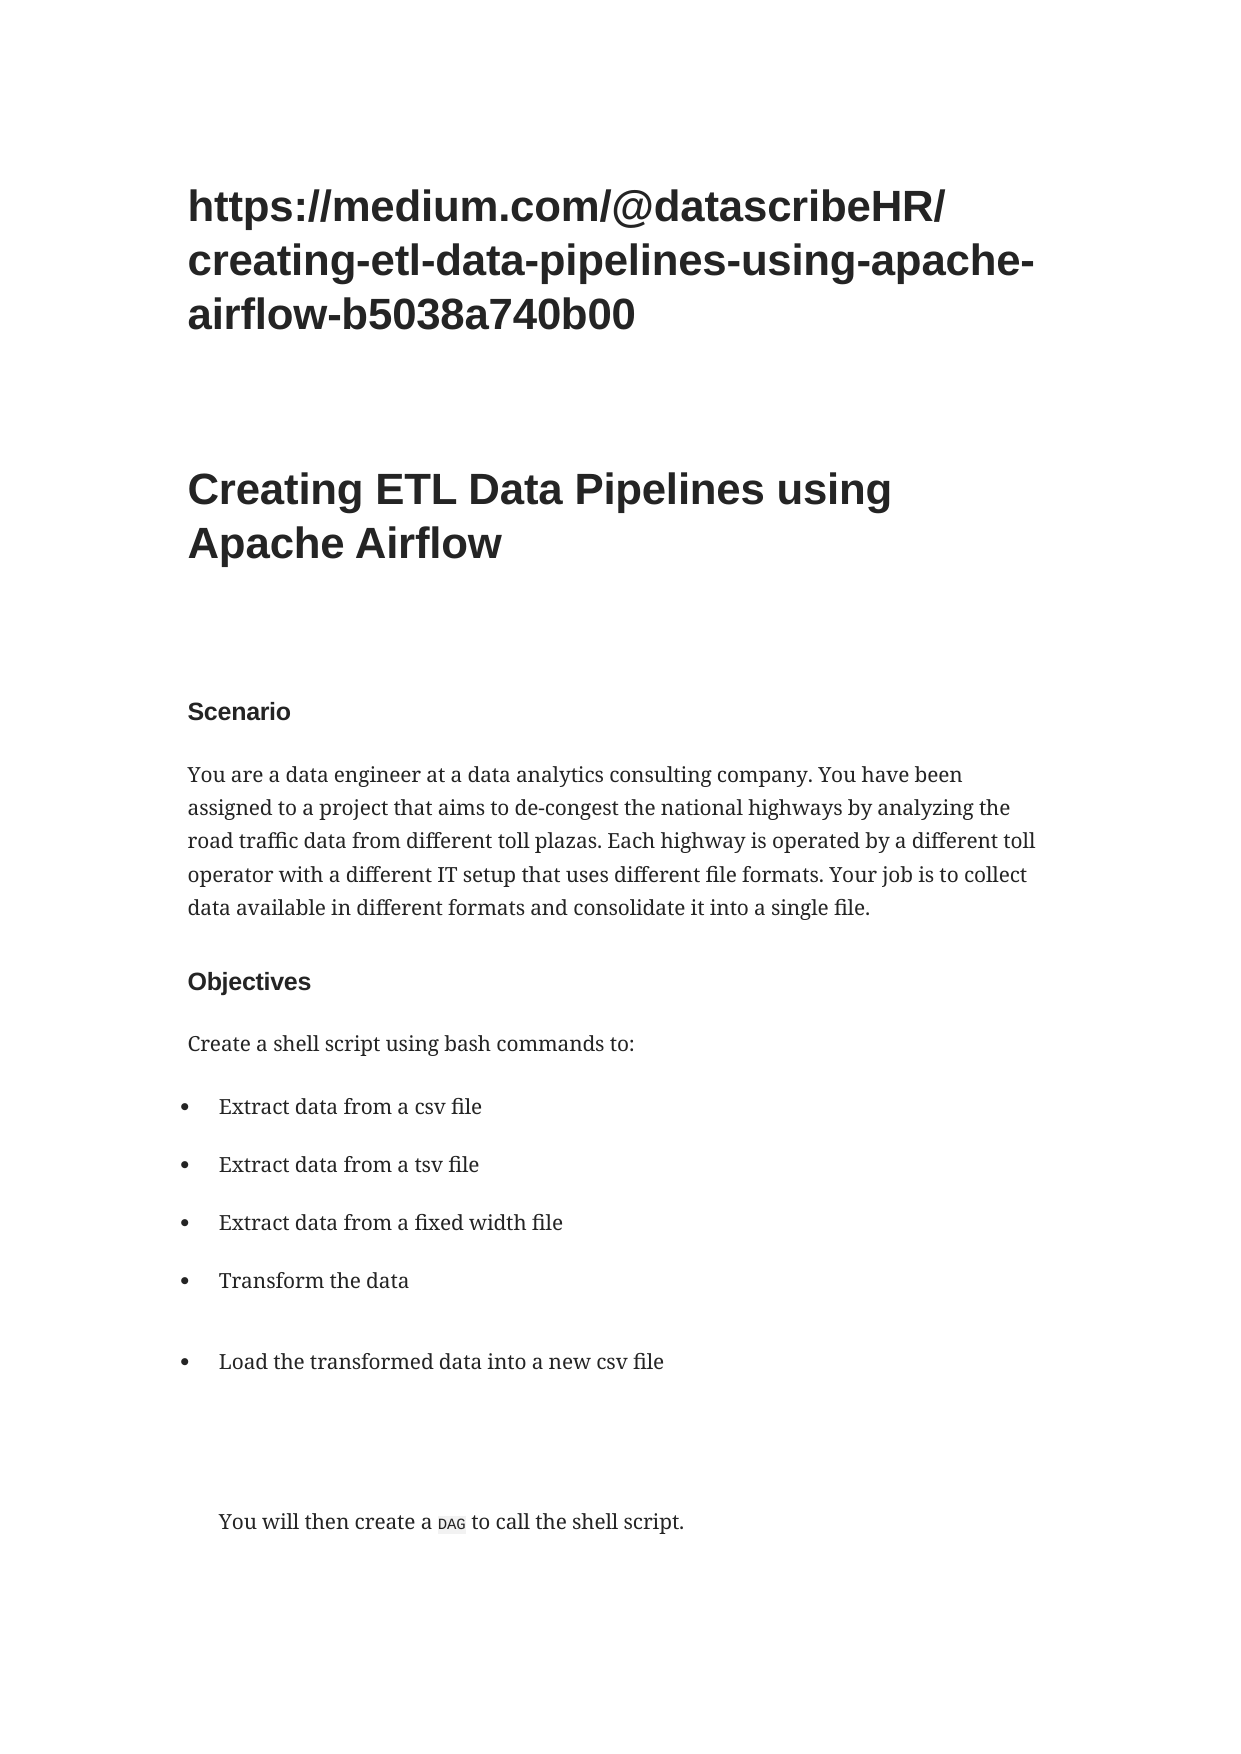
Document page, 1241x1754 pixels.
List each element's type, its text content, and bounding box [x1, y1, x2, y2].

list Load the transformed data into a new csv file [181, 1342, 1053, 1375]
list Extract data from a fixed width file [181, 1203, 1053, 1237]
text Create a shell script using bash commands to: [187, 1024, 1053, 1058]
list Extract data from a csv file [181, 1087, 1053, 1120]
subtitle Creating ETL Data Pipelines using Apache Airflow [187, 459, 1053, 568]
list Transform the data [181, 1262, 1053, 1295]
list Extract data from a tsv file [181, 1145, 1053, 1179]
text You will then create a DAG to call the shell script. [219, 1502, 1053, 1535]
subtitle Objectives [187, 964, 1053, 995]
subtitle Scenario [187, 694, 1053, 726]
text You are a data engineer at a data analytics consulting company. You have been assigned to a project that aims to de-congest the national highways by analyzing the road traffic data from different toll plazas. Each highway is operated by a different toll operator with a different IT setup that uses different file formats. Your job is to collect data available in different formats and consolidate it into a single file. [187, 755, 1053, 922]
subtitle https://medium.com/@datascribeHR/creating-etl-data-pipelines-using-apache-airflow-b5038a740b00 [187, 176, 1053, 338]
